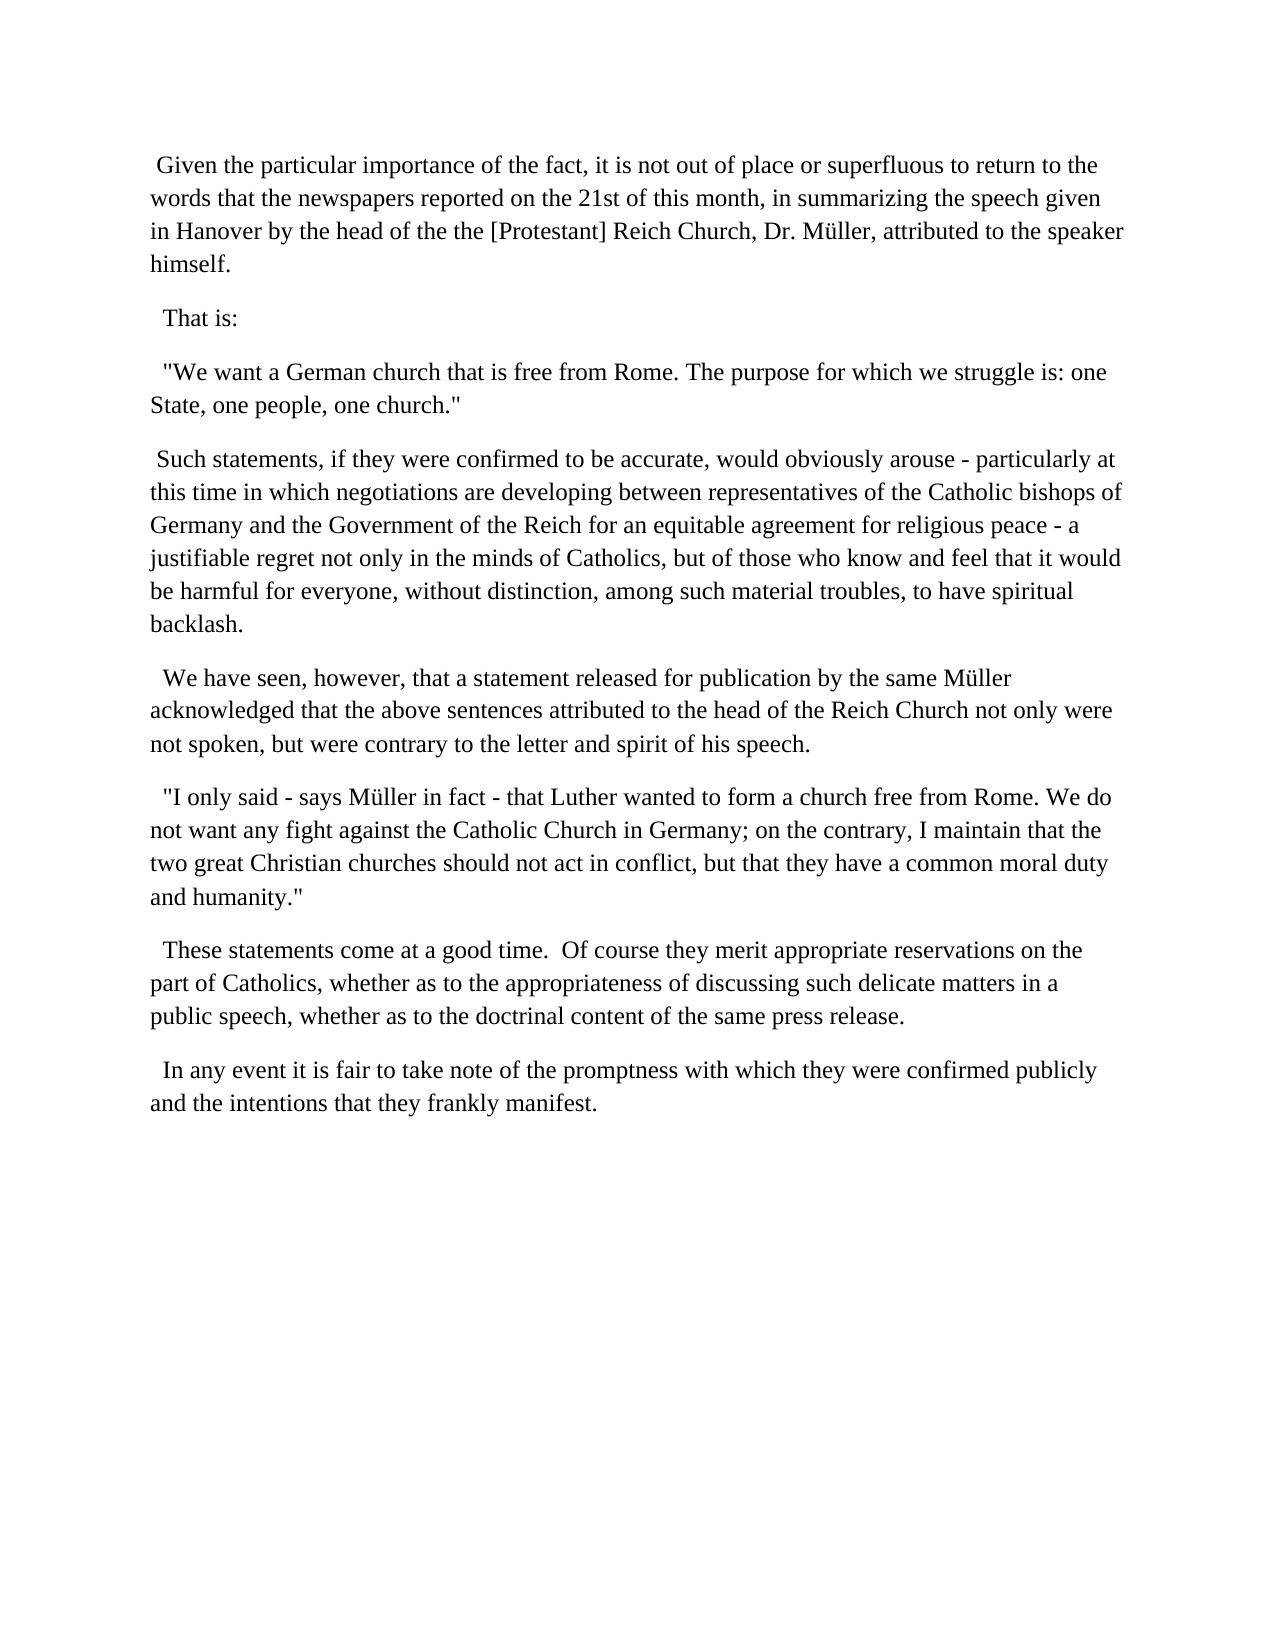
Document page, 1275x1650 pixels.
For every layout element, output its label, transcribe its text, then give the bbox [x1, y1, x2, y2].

text Such statements, if they were confirmed to be accurate, would obviously arouse - particularly at this time in which negotiations are developing between representatives of the Catholic bishops of Germany and the Government of the Reich for an equitable agreement for religious peace - a justifiable regret not only in the minds of Catholics, but of those who know and feel that it would be harmful for everyone, without distinction, among such material troubles, to have spiritual backlash. [150, 444, 1125, 637]
text We have seen, however, that a statement released for publication by the same Müller acknowledged that the above sentences attributed to the head of the Reich Church not only were not spoken, but were contrary to the letter and spirit of his speech. [150, 663, 1125, 757]
text That is: [150, 303, 1125, 332]
text These statements come at a good time. Of course they merit appropriate reservations on the part of Catholics, whether as to the appropriateness of discussing such delicate matters in a public speech, whether as to the doctrinal content of the same press release. [150, 935, 1125, 1030]
text "We want a German church that is free from Rome. The purpose for which we struggle is: one State, one people, one church." [150, 357, 1125, 418]
text Given the particular importance of the fact, it is not out of place or superfluous to return to the words that the newspapers reported on the 21st of this month, in summarizing the speech given in Hanover by the head of the the [Protestant] Reich Church, Dr. Müller, attributed to the speaker himself. [150, 150, 1125, 278]
text "I only said - says Müller in fact - that Luther wanted to form a church free from Rome. We do not want any fight against the Catholic Church in Germany; on the contrary, I maintain that the two great Christian churches should not act in conflict, but that they have a common moral duty and humanity." [150, 782, 1125, 910]
text In any event it is fair to take note of the promptness with which they were confirmed publicly and the intentions that they frankly manifest. [150, 1055, 1125, 1117]
